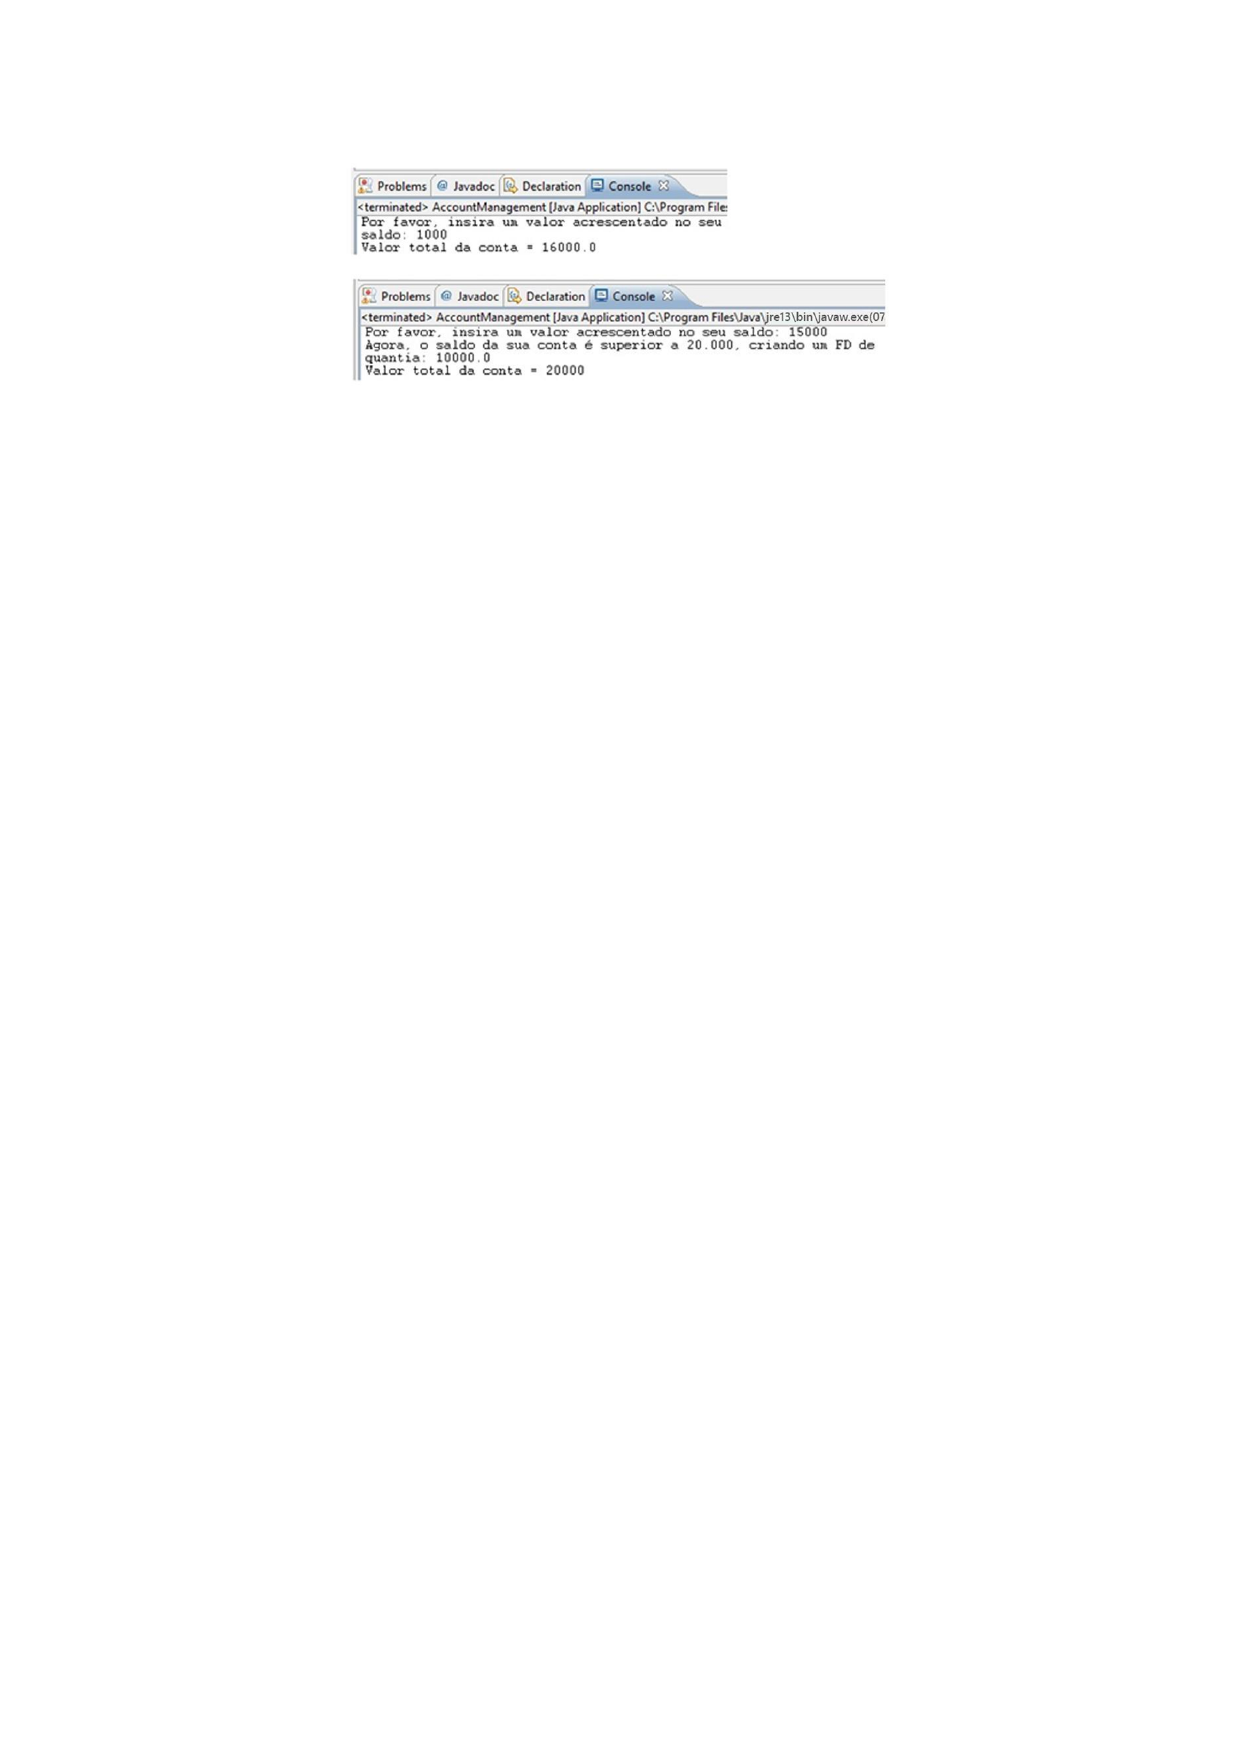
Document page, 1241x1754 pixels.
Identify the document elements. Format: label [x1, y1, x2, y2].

picture [340, 147, 900, 389]
